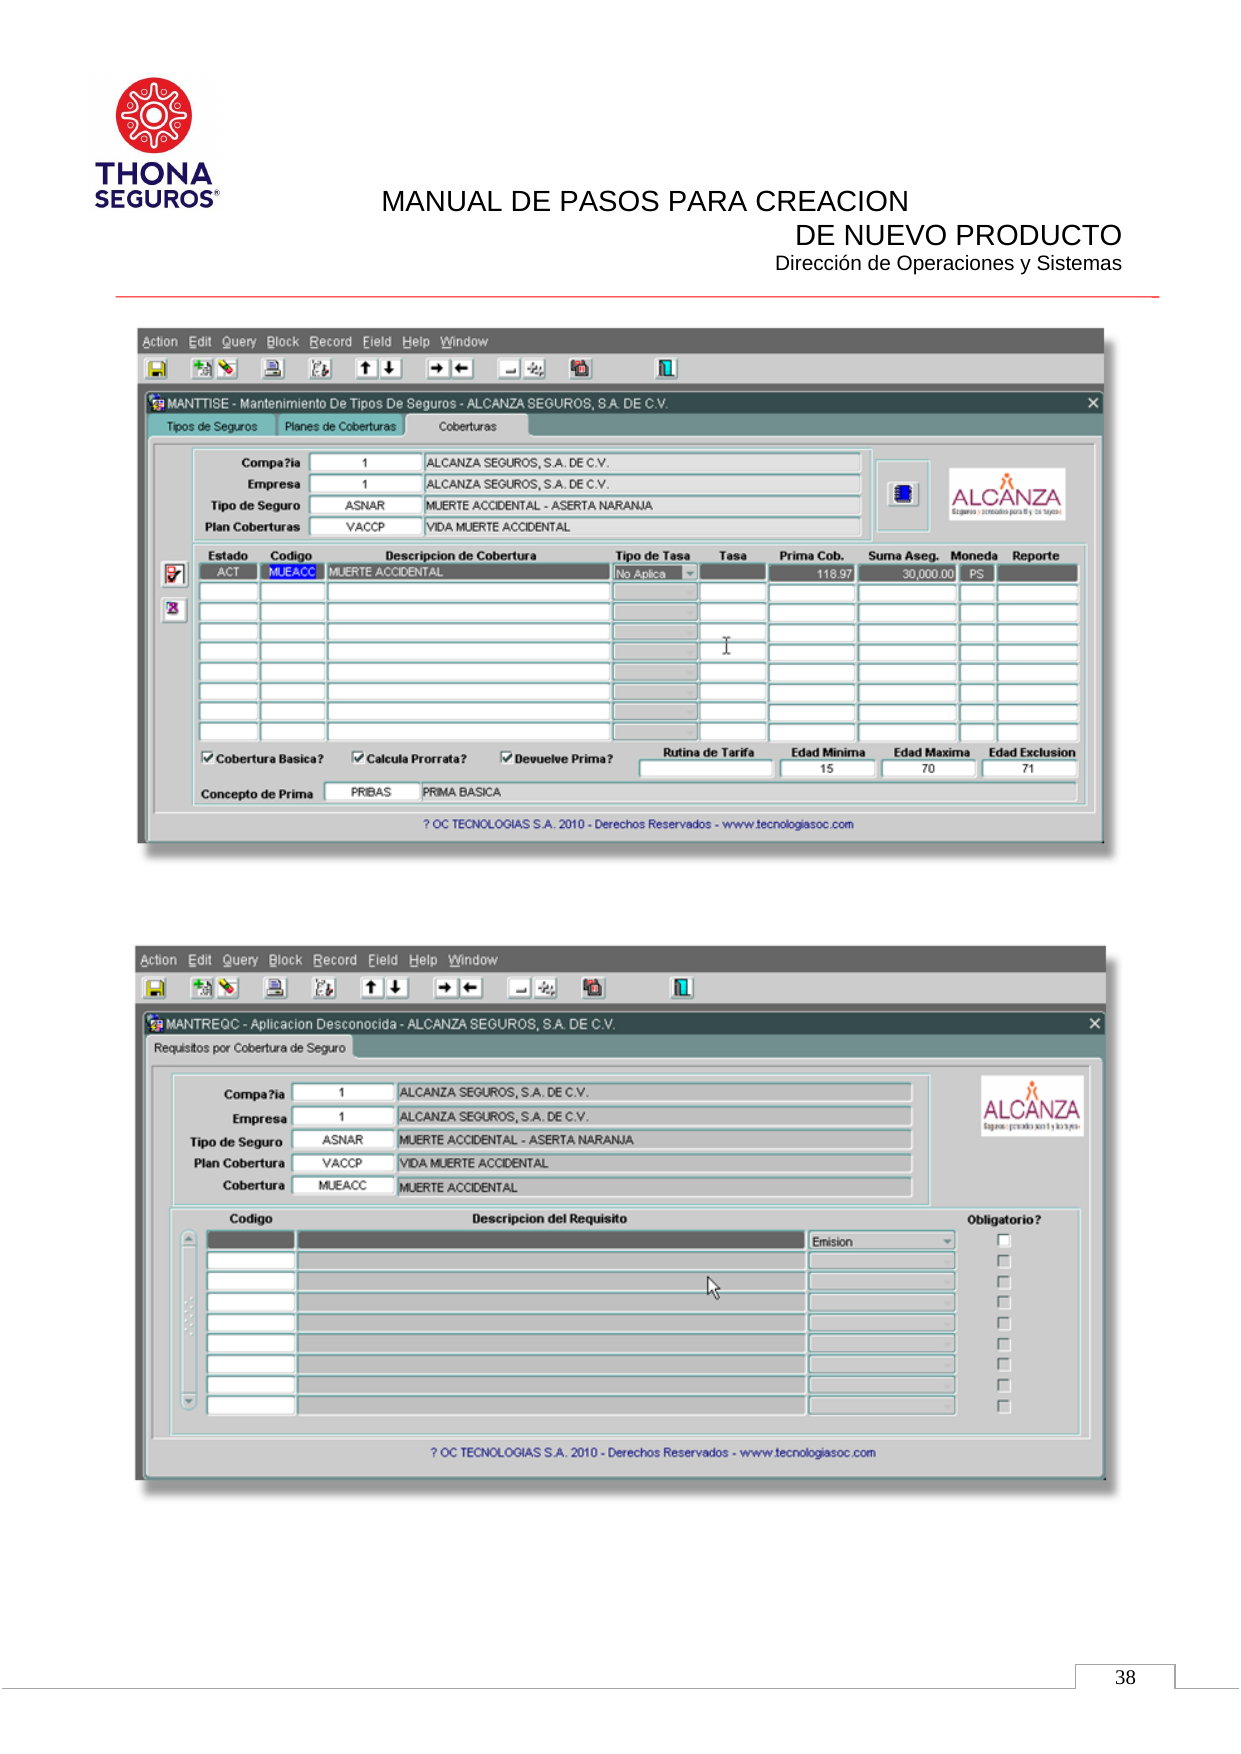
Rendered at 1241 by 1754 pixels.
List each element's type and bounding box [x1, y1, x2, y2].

picture [85, 73, 223, 212]
picture [129, 323, 1123, 866]
picture [129, 937, 1123, 1505]
